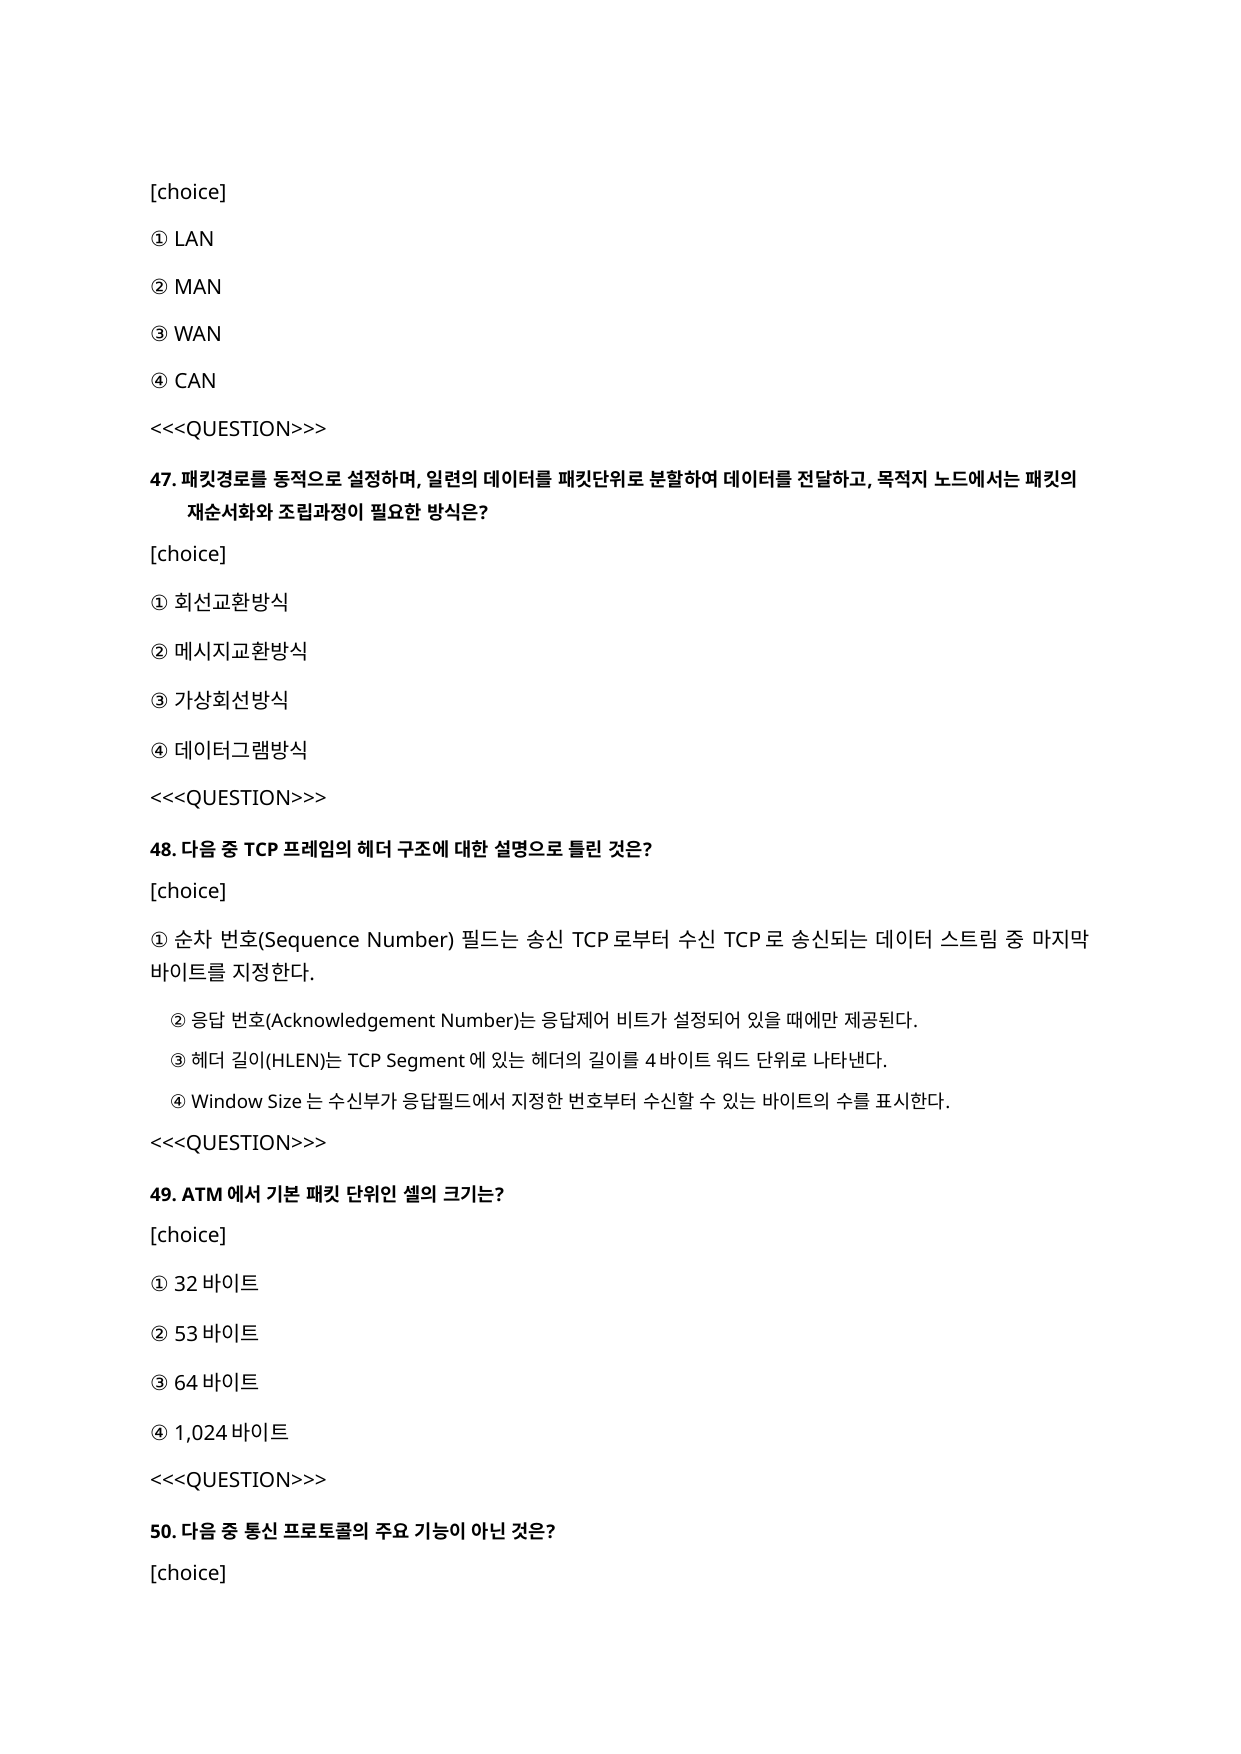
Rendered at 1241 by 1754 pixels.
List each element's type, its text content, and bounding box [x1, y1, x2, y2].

text <<<QUESTION>>> [150, 414, 1090, 442]
text [choice] [150, 1220, 1090, 1249]
text 47. 패킷경로를 동적으로 설정하며, 일련의 데이터를 패킷단위로 분할하여 데이터를 전달하고, 목적지 노드에서는 패킷의 재순서화와 조립과정이 필요한 방식은? [150, 465, 1090, 525]
text ① 회선교환방식 [150, 586, 1090, 616]
text <<<QUESTION>>> [150, 1465, 1090, 1494]
text ① 32바이트 [150, 1268, 1090, 1298]
text ③ 64바이트 [150, 1366, 1090, 1397]
text [choice] [150, 1558, 1090, 1586]
text ④ 데이터그램방식 [150, 734, 1090, 764]
text [choice] [150, 177, 1090, 206]
text <<<QUESTION>>> [150, 783, 1090, 812]
text ④ 1,024바이트 [150, 1416, 1090, 1446]
text ③ 헤더 길이(HLEN)는 TCP Segment에 있는 헤더의 길이를 4바이트 워드 단위로 나타낸다. [150, 1046, 1090, 1073]
text ④ CAN [150, 366, 1090, 395]
text 49. ATM에서 기본 패킷 단위인 셀의 크기는? [150, 1179, 1090, 1207]
text [choice] [150, 539, 1090, 567]
text ② 메시지교환방식 [150, 635, 1090, 666]
text ② 응답 번호(Acknowledgement Number)는 응답제어 비트가 설정되어 있을 때에만 제공된다. [150, 1005, 1090, 1032]
text [choice] [150, 876, 1090, 904]
text ① LAN [150, 224, 1090, 253]
text 50. 다음 중 통신 프로토콜의 주요 기능이 아닌 것은? [150, 1517, 1090, 1544]
text ③ WAN [150, 319, 1090, 347]
text 48. 다음 중 TCP 프레임의 헤더 구조에 대한 설명으로 틀린 것은? [150, 835, 1090, 862]
text ① 순차 번호(Sequence Number) 필드는 송신 TCP로부터 수신 TCP로 송신되는 데이터 스트림 중 마지막 바이트를 지정한다. [150, 923, 1090, 986]
text ② MAN [150, 272, 1090, 300]
text ③ 가상회선방식 [150, 685, 1090, 715]
text <<<QUESTION>>> [150, 1128, 1090, 1156]
text ② 53바이트 [150, 1317, 1090, 1347]
text ④ Window Size는 수신부가 응답필드에서 지정한 번호부터 수신할 수 있는 바이트의 수를 표시한다. [150, 1087, 1090, 1114]
